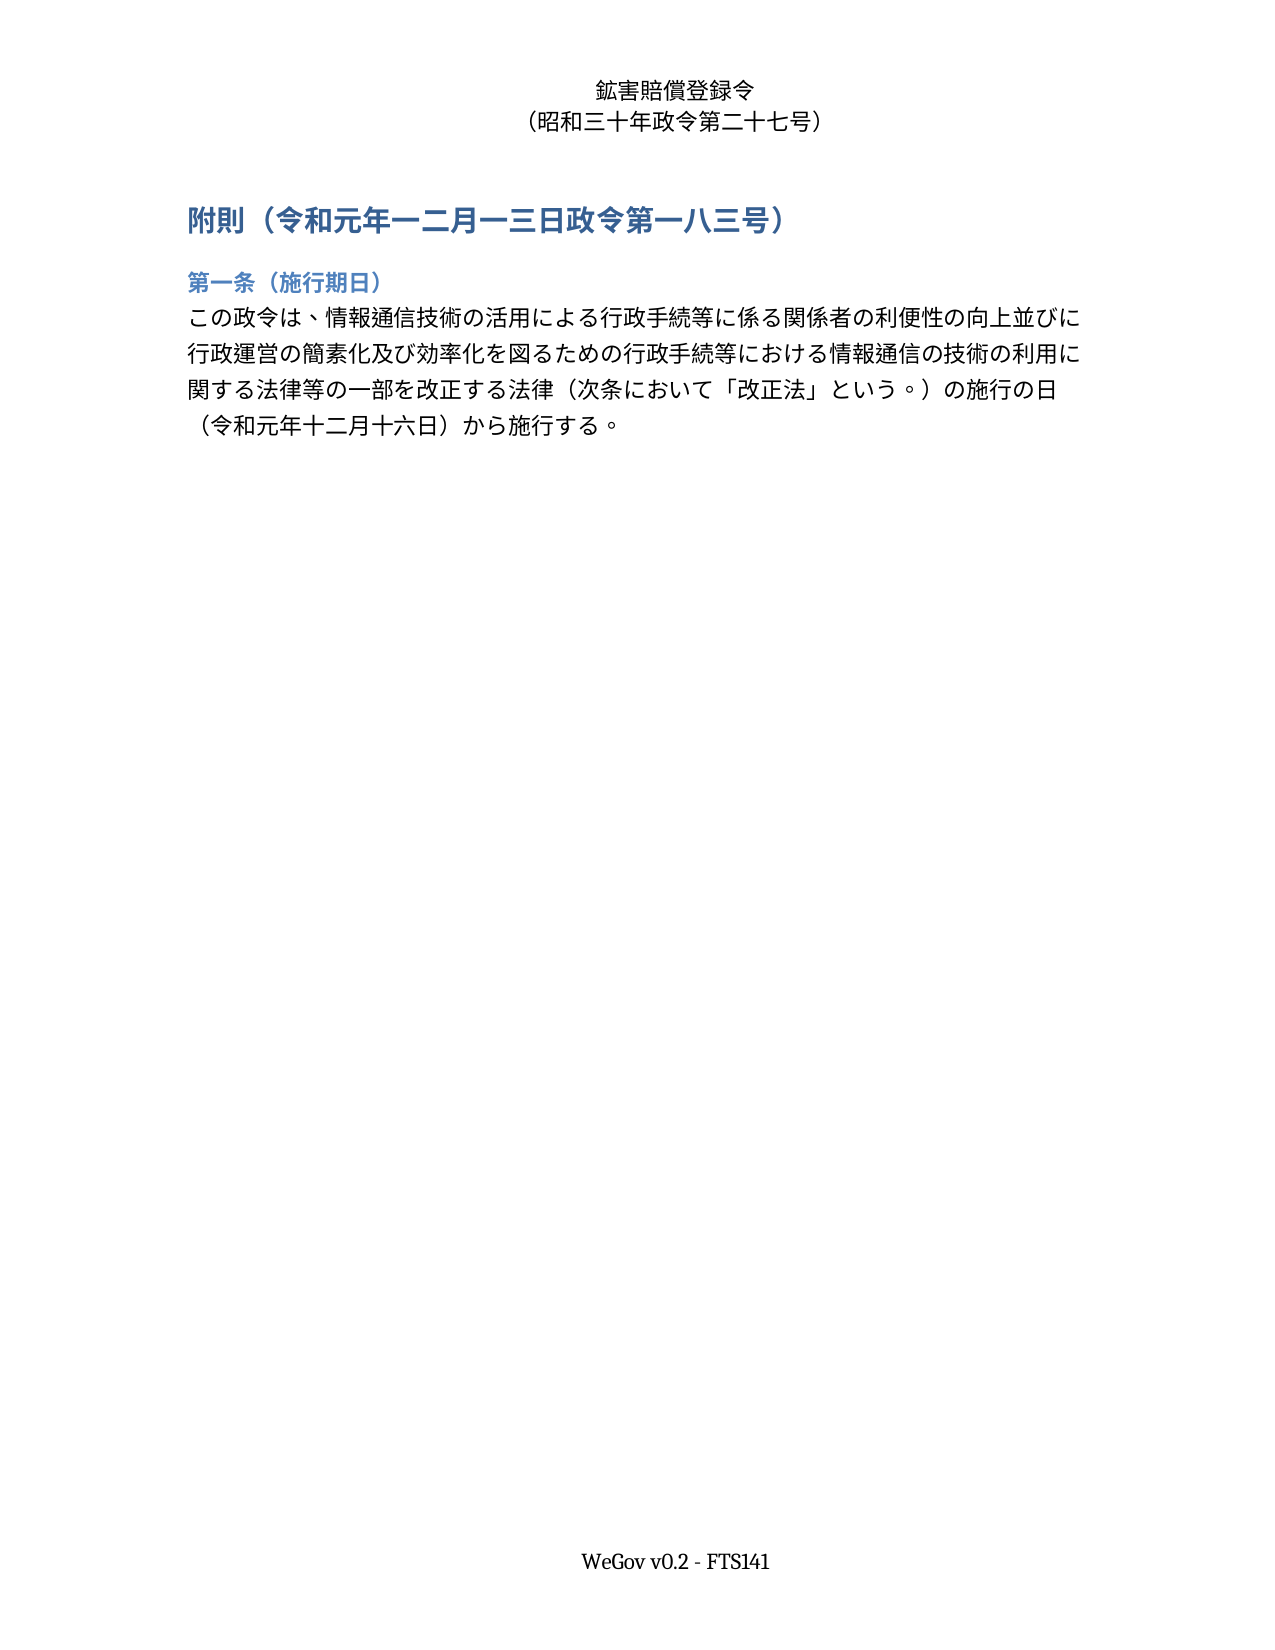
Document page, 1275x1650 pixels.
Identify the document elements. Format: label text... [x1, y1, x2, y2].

subtitle 附則（令和元年一二月一三日政令第一八三号） [187, 200, 1087, 240]
text この政令は、情報通信技術の活用による行政手続等に係る関係者の利便性の向上並びに行政運営の簡素化及び効率化を図るための行政手続等における情報通信の技術の利用に関する法律等の一部を改正する法律（次条において「改正法」という。）の施行の日（令和元年十二月十六日）から施行する。 [187, 302, 1087, 441]
subtitle 第一条（施行期日） [187, 266, 1087, 298]
